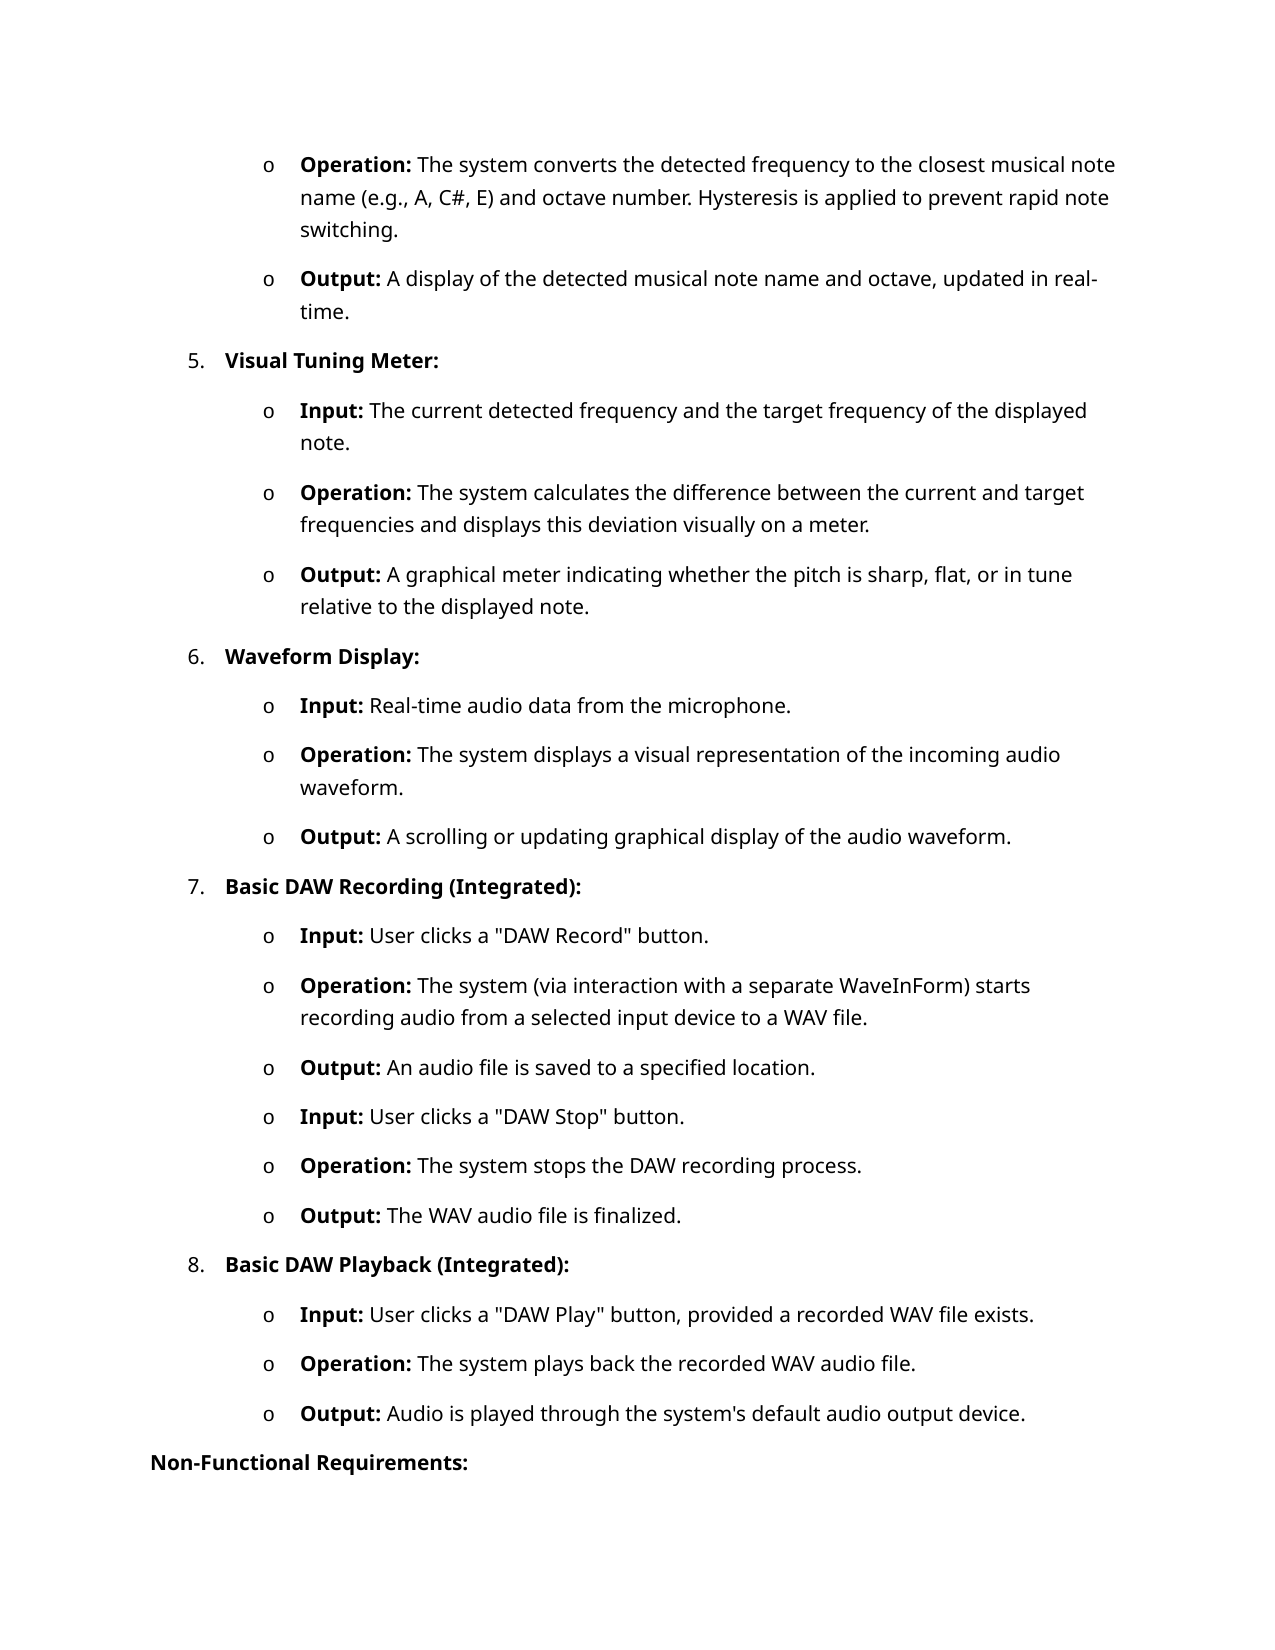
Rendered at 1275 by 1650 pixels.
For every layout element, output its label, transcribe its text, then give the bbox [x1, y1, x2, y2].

list Input: Real-time audio data from the microphone. [262, 691, 1125, 719]
list Operation: The system converts the detected frequency to the closest musical note name (e.g., A, C#, E) and octave number. Hysteresis is applied to prevent rapid note switching. [262, 150, 1125, 244]
list Input: User clicks a "DAW Record" button. [262, 921, 1125, 950]
list Waveform Display: [187, 642, 1125, 670]
list Input: User clicks a "DAW Stop" button. [262, 1102, 1125, 1131]
list Operation: The system calculates the difference between the current and target frequencies and displays this deviation visually on a meter. [262, 478, 1125, 539]
list Output: A scrolling or updating graphical display of the audio waveform. [262, 822, 1125, 851]
list Output: A display of the detected musical note name and octave, updated in real-time. [262, 264, 1125, 326]
text Non-Functional Requirements: [150, 1448, 1125, 1477]
list Basic DAW Recording (Integrated): [187, 872, 1125, 900]
list Input: User clicks a "DAW Play" button, provided a recorded WAV file exists. [262, 1300, 1125, 1328]
list Visual Tuning Meter: [187, 347, 1125, 375]
list Operation: The system (via interaction with a separate WaveInForm) starts recording audio from a selected input device to a WAV file. [262, 971, 1125, 1032]
list Output: An audio file is saved to a specified location. [262, 1053, 1125, 1081]
list Output: A graphical meter indicating whether the pitch is sharp, flat, or in tune relative to the displayed note. [262, 560, 1125, 621]
list Output: The WAV audio file is finalized. [262, 1201, 1125, 1230]
list Operation: The system displays a visual representation of the incoming audio waveform. [262, 741, 1125, 802]
list Basic DAW Playback (Integrated): [187, 1251, 1125, 1279]
list Operation: The system stops the DAW recording process. [262, 1152, 1125, 1180]
list Operation: The system plays back the recorded WAV audio file. [262, 1349, 1125, 1378]
list Input: The current detected frequency and the target frequency of the displayed note. [262, 396, 1125, 457]
list Output: Audio is played through the system's default audio output device. [262, 1399, 1125, 1427]
